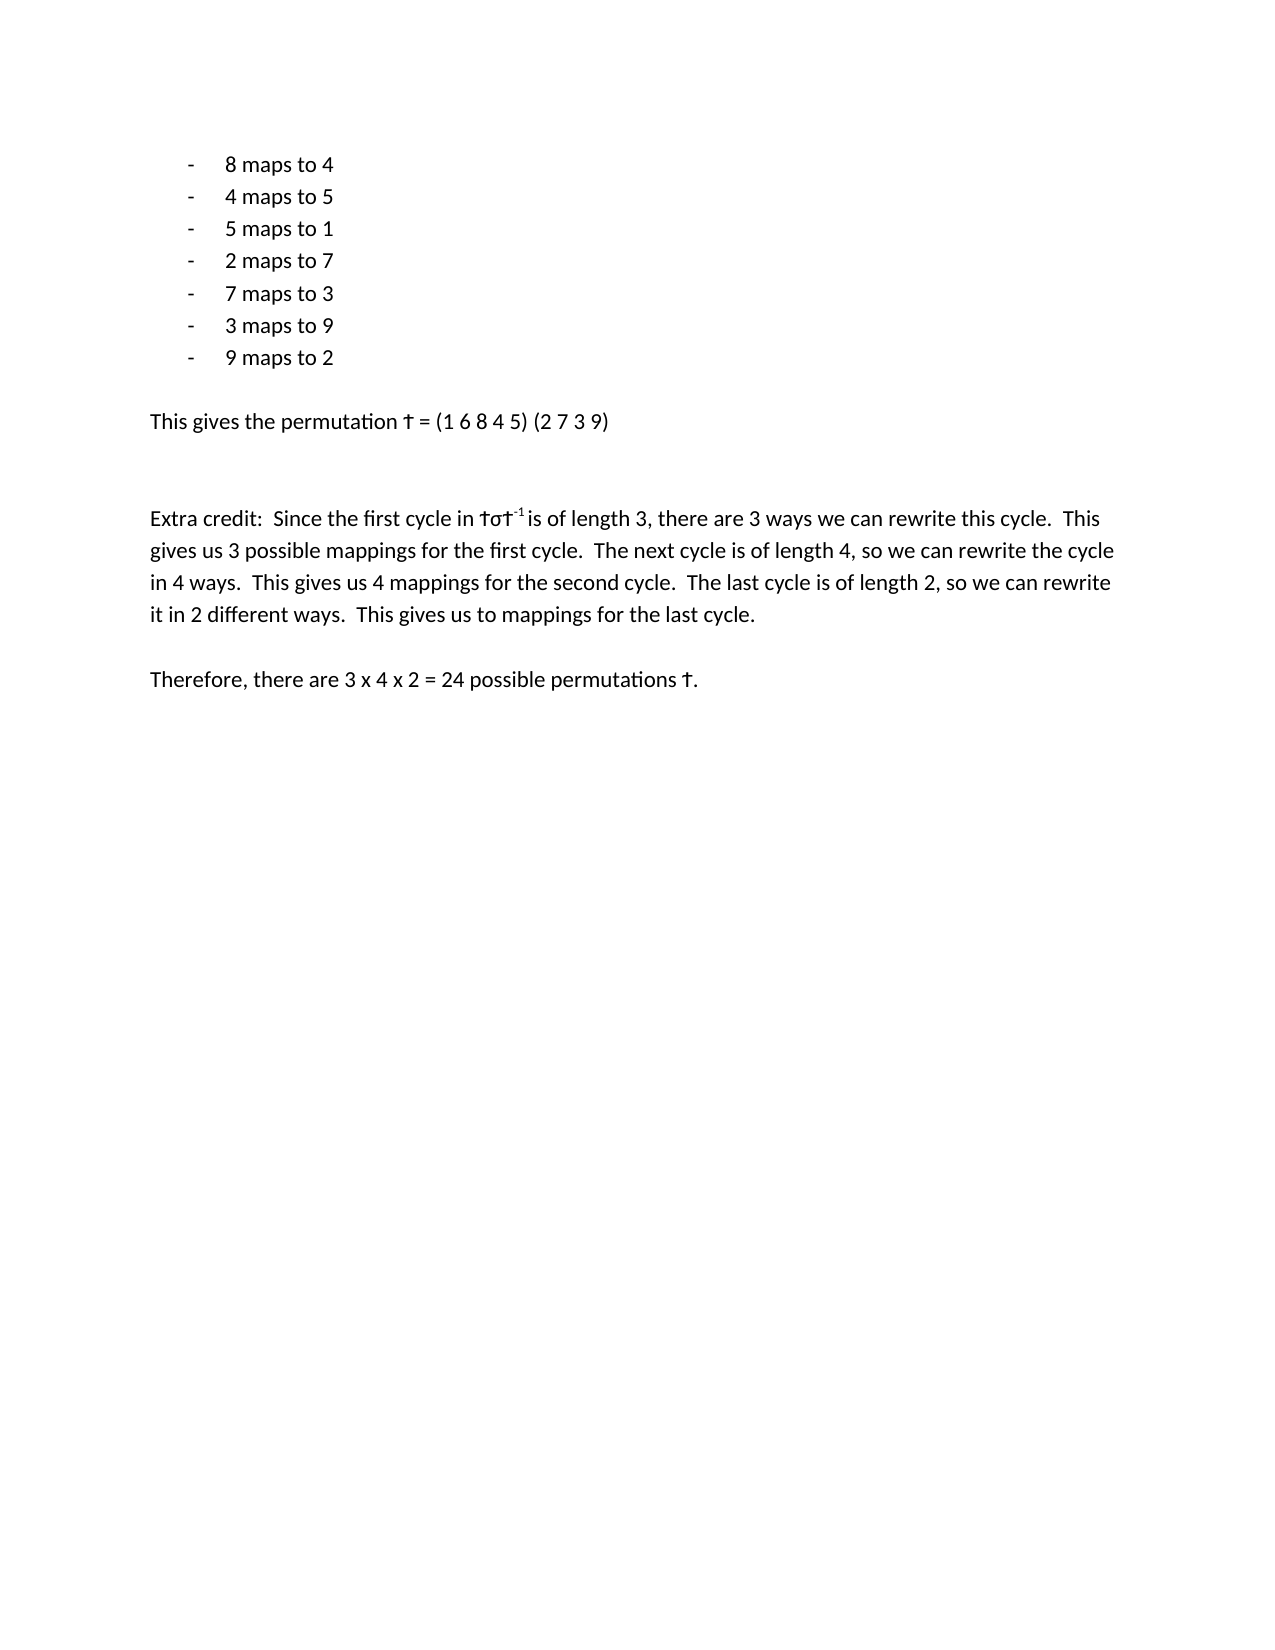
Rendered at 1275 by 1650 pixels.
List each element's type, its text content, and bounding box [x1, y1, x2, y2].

list 2 maps to 7 [187, 247, 1125, 274]
text This gives the permutation Ϯ = (1 6 8 4 5) (2 7 3 9) [150, 407, 1125, 436]
list 7 maps to 3 [187, 279, 1125, 307]
text Extra credit: Since the first cycle in ϮσϮ-1 is of length 3, there are 3 ways we can rewrite this cycle. This gives us 3 possible mappings for the first cycle. The next cycle is of length 4, so we can rewrite the cycle in 4 ways. This gives us 4 mappings for the second cycle. The last cycle is of length 2, so we can rewrite it in 2 different ways. This gives us to mappings for the last cycle. [150, 504, 1125, 629]
list 9 maps to 2 [187, 343, 1125, 371]
list 3 maps to 9 [187, 311, 1125, 339]
list 5 maps to 1 [187, 214, 1125, 242]
text Therefore, there are 3 x 4 x 2 = 24 possible permutations Ϯ. [150, 665, 1125, 693]
list 4 maps to 5 [187, 182, 1125, 210]
list 8 maps to 4 [187, 150, 1125, 178]
